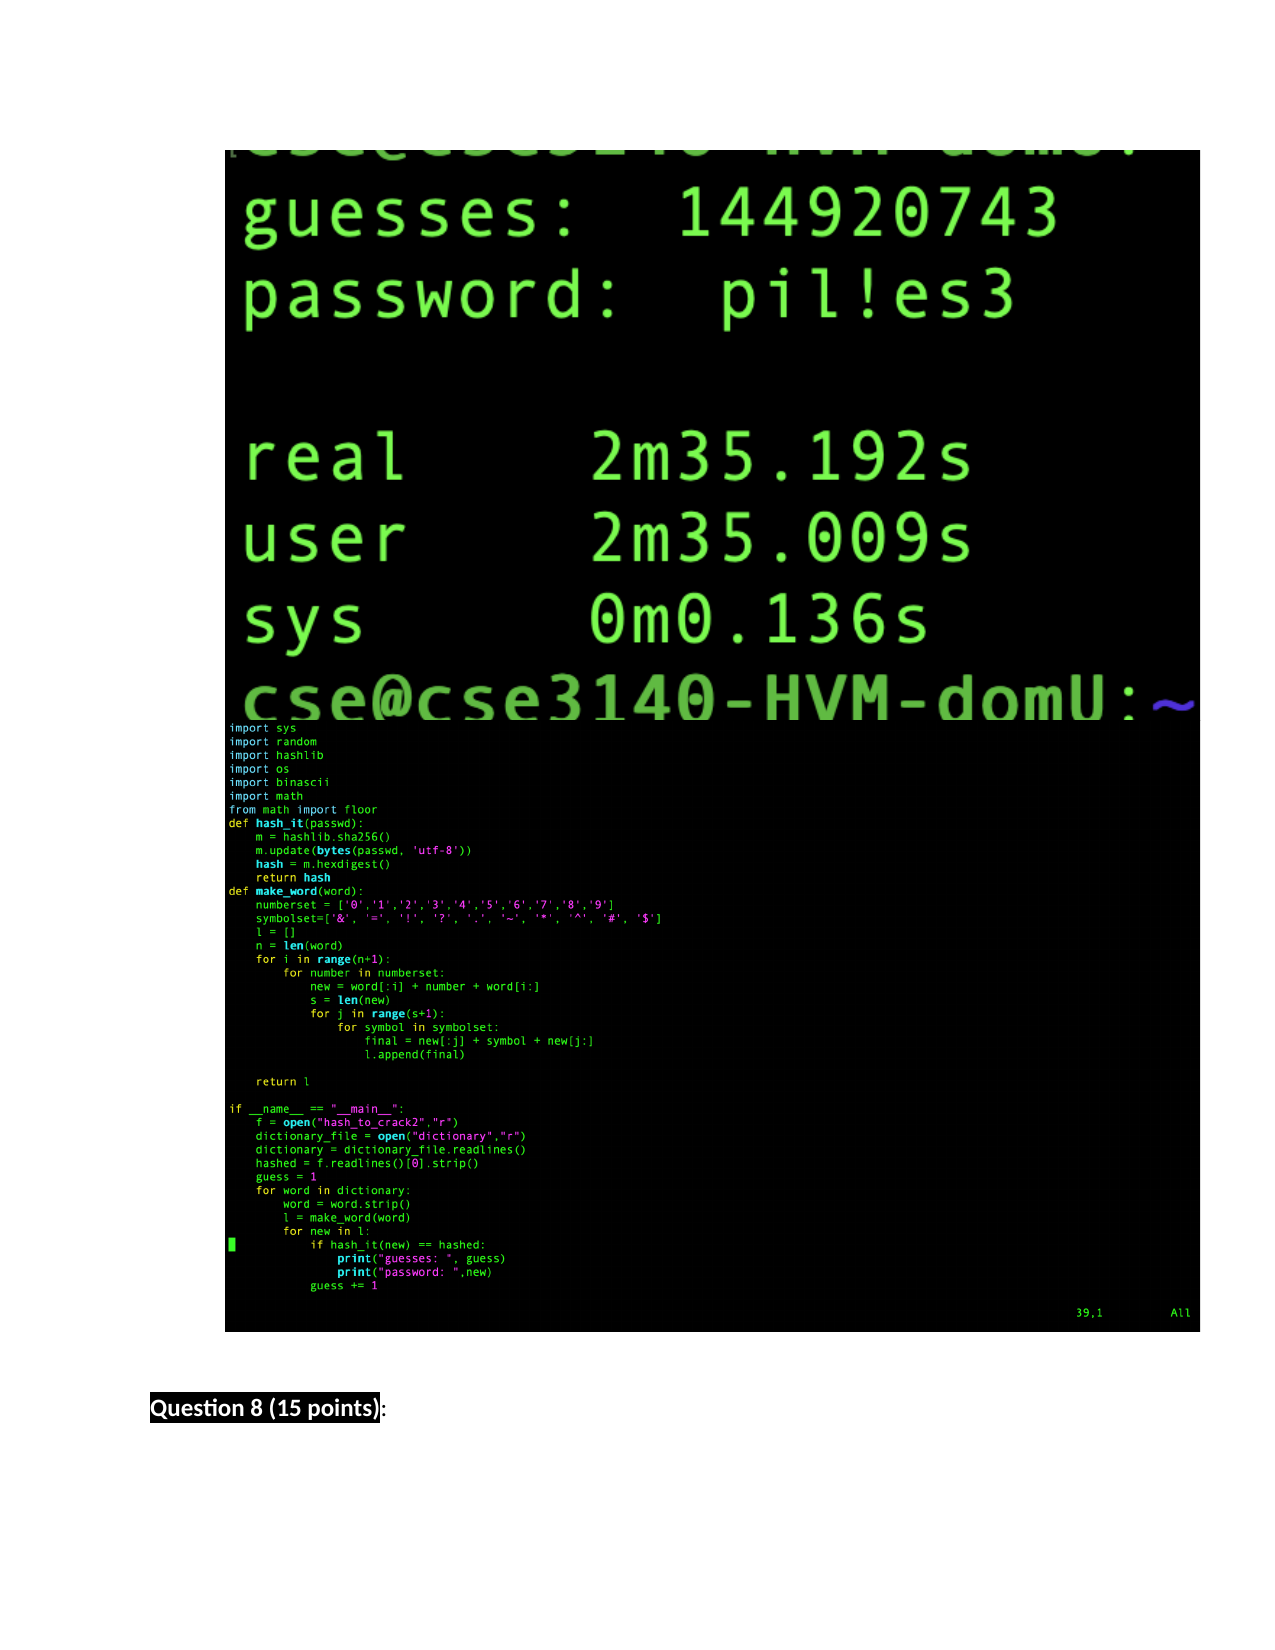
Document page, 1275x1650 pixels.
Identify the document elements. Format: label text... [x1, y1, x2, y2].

text Question 8 (15 points): [380, 1392, 1125, 1423]
picture [225, 150, 1200, 1332]
